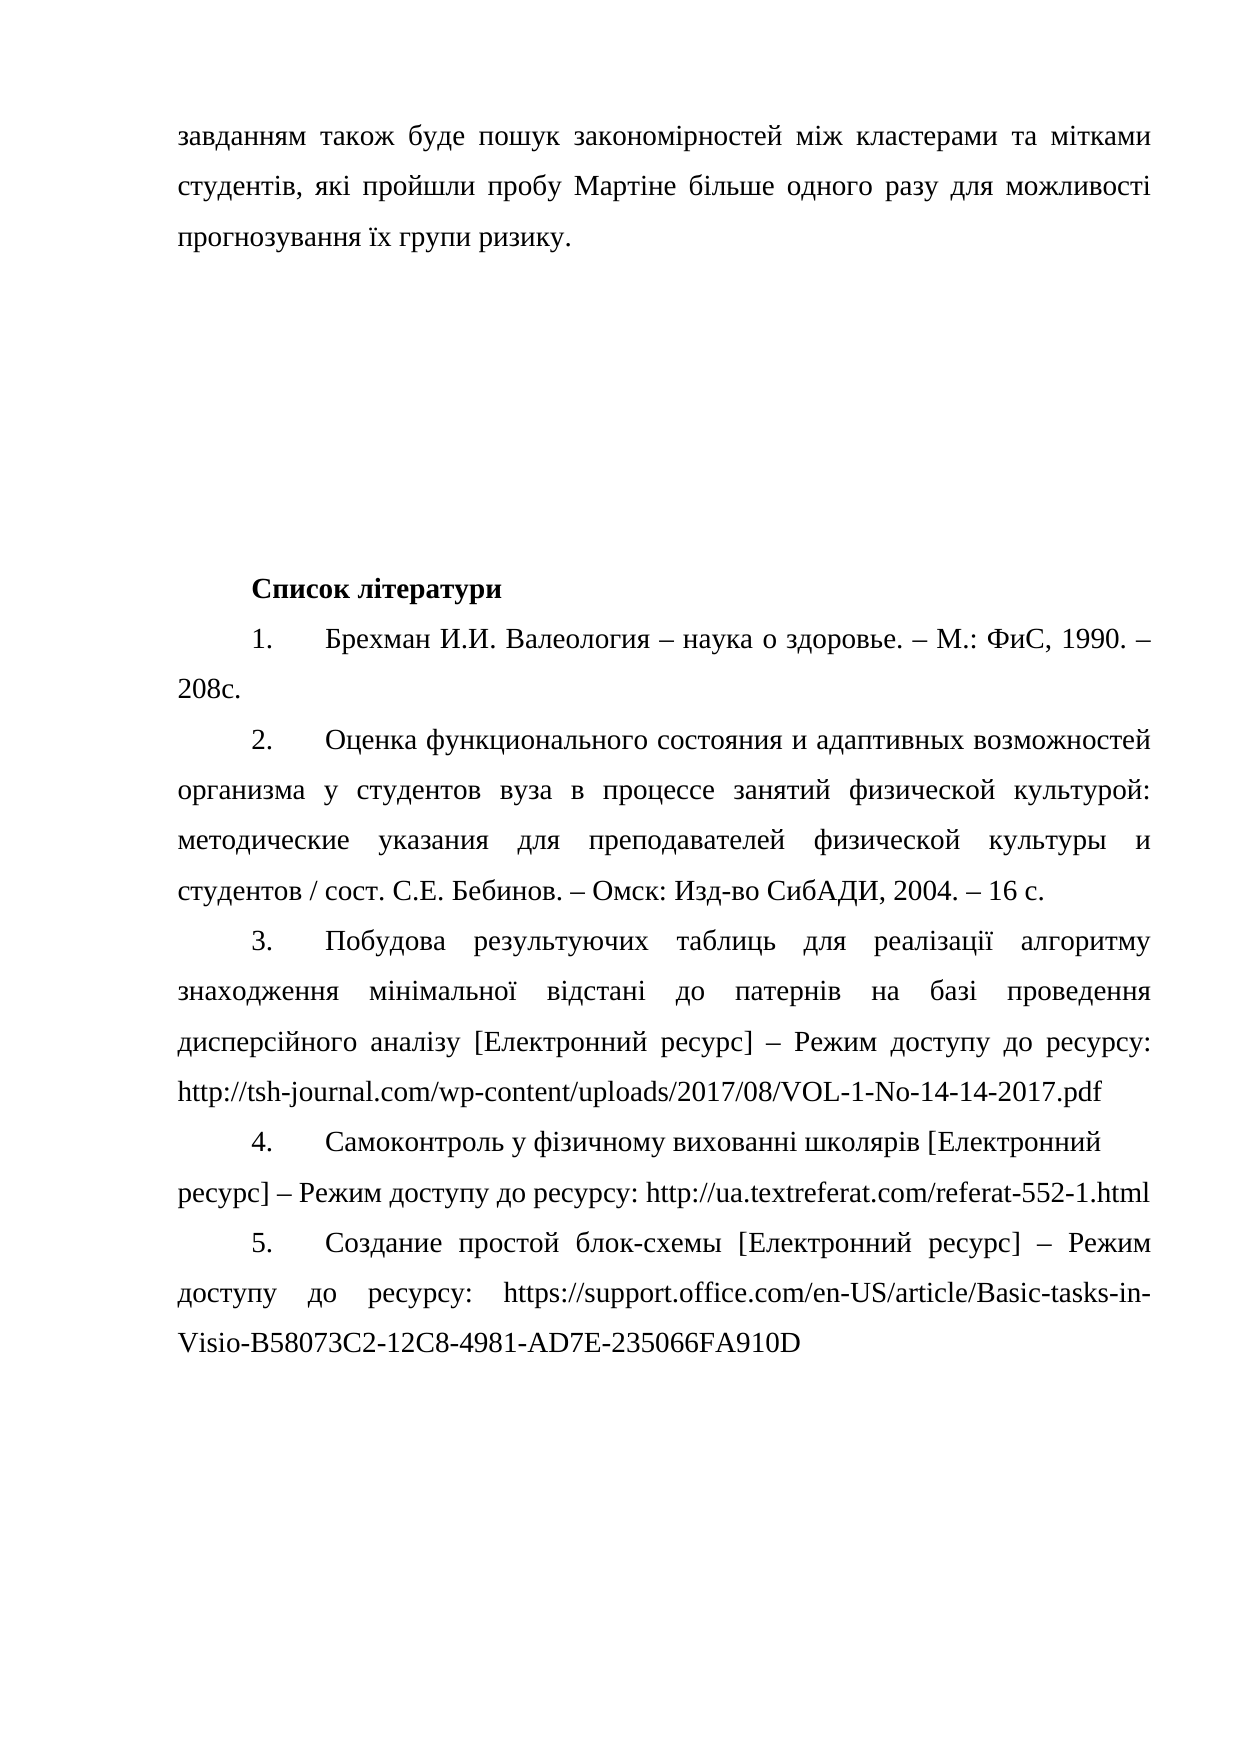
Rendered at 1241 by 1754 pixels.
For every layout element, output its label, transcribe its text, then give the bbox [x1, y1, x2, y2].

list Побудова результуючих таблиць для реалізації алгоритму знаходження мінімальної відстані до патернів на базі проведення дисперсійного аналізу [Електронний ресурс] – Режим доступу до ресурсу: http://tsh-journal.com/wp-content/uploads/2017/08/VOL-1-No-14-14-2017.pdf [177, 923, 1152, 1108]
list Оценка функционального состояния и адаптивных возможностей организма у студентов вуза в процессе занятий физической культурой: методические указания для преподавателей физической культуры и студентов / сост. С.Е. Бебинов. – Омск: Изд-во СибАДИ, 2004. – 16 c. [177, 722, 1152, 906]
list Самоконтроль у фізичному вихованні школярів [Електронний ресурс] – Режим доступу до ресурсу: http://ua.textreferat.com/referat-552-1.html [177, 1124, 1152, 1208]
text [177, 118, 1152, 252]
list Брехман И.И. Валеология – наука о здоровье. – М.: ФиС, 1990. – 208с. [177, 621, 1152, 705]
text Список літератури [177, 571, 1152, 604]
list Создание простой блок-схемы [Електронний ресурс] – Режим доступу до ресурсу: https://support.office.com/en-US/article/Basic-tasks-in-Visio-B58073C2-12C8-4981-AD7E-235066FA910D [177, 1225, 1152, 1359]
